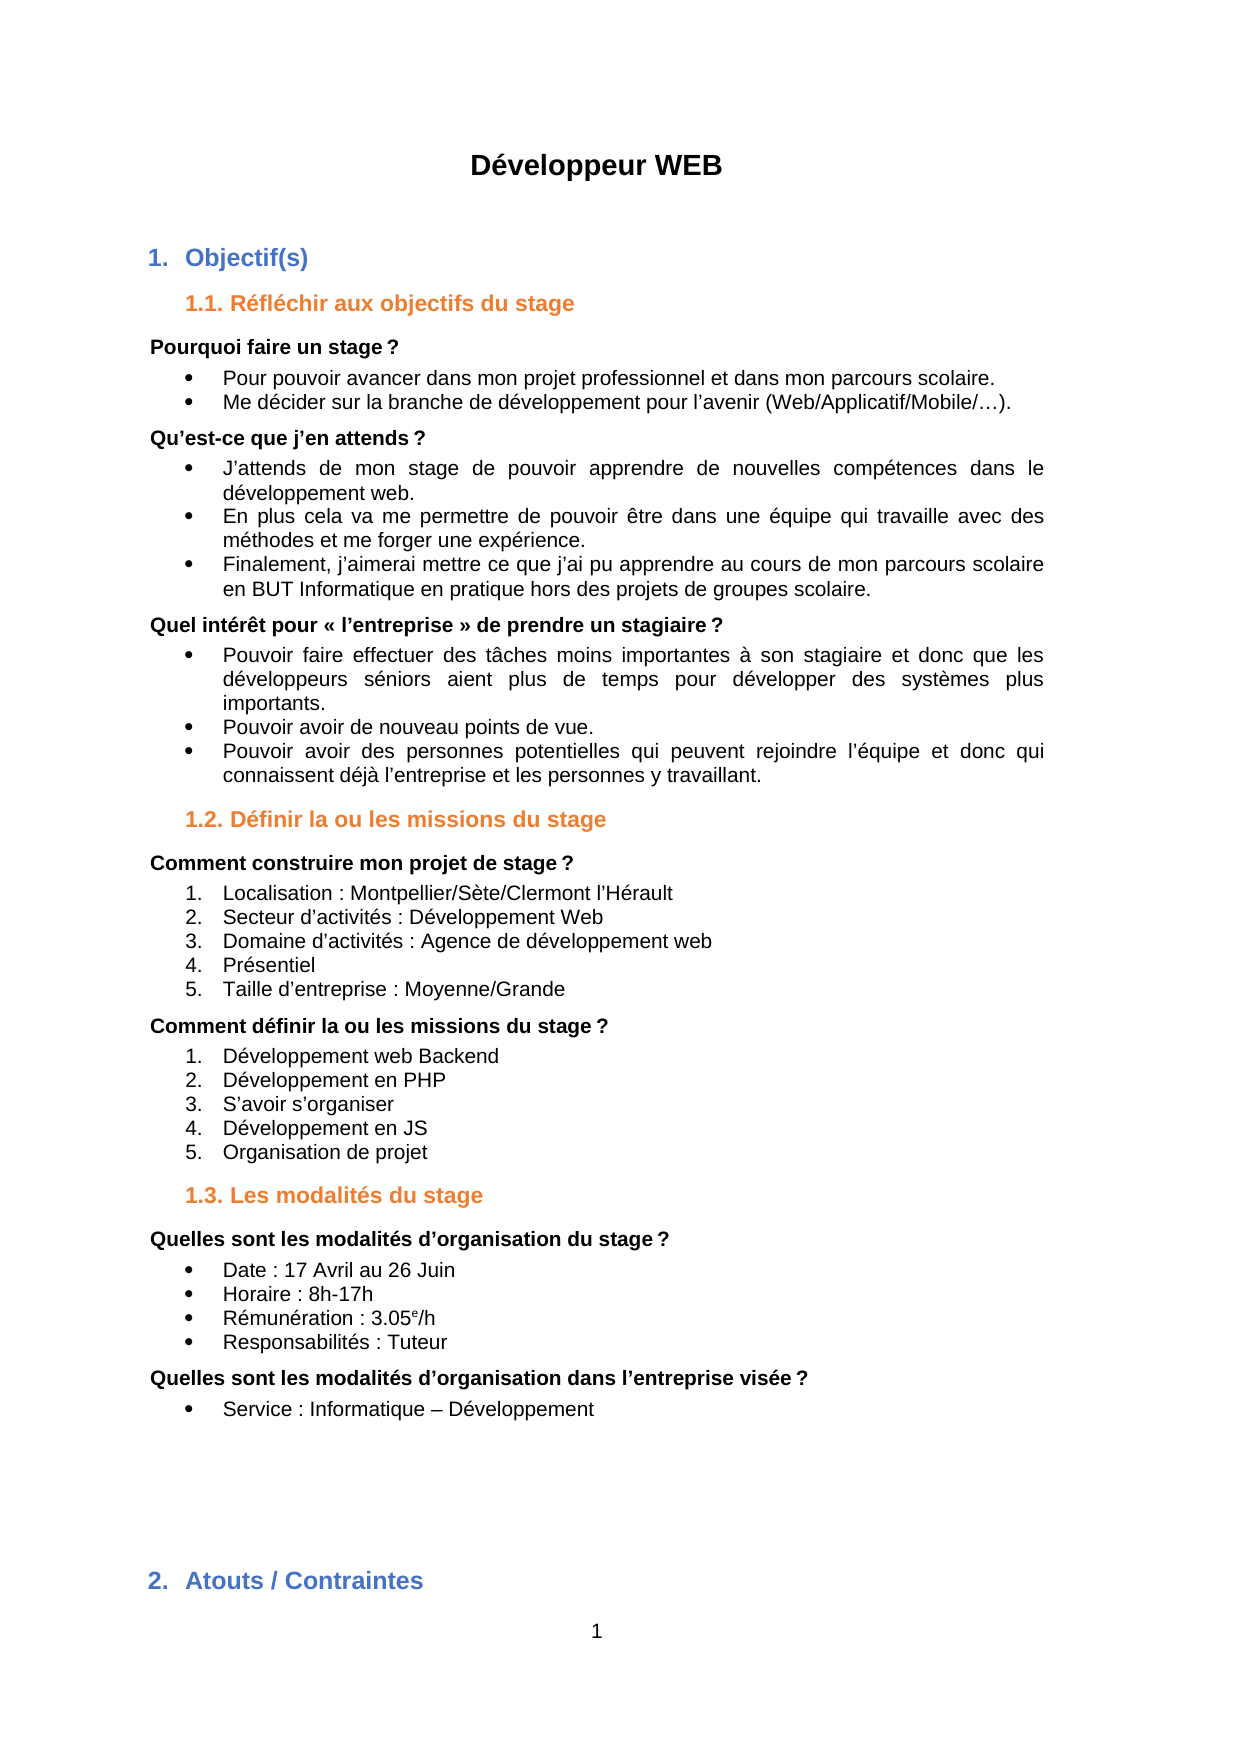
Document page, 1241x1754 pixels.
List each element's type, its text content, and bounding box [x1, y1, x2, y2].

subtitle Qu’est-ce que j’en attends ? [150, 426, 1045, 450]
list Localisation : Montpellier/Sète/Clermont l’Hérault [185, 881, 1045, 905]
list Pour pouvoir avancer dans mon projet professionnel et dans mon parcours scolaire. [185, 365, 1045, 389]
list S’avoir s’organiser [185, 1092, 1045, 1116]
list Pouvoir faire effectuer des tâches moins importantes à son stagiaire et donc que les développeurs séniors aient plus de temps pour développer des systèmes plus importants. [185, 643, 1045, 715]
list Finalement, j’aimerai mettre ce que j’ai pu apprendre au cours de mon parcours scolaire en BUT Informatique en pratique hors des projets de groupes scolaire. [185, 552, 1045, 600]
subtitle Quelles sont les modalités d’organisation du stage ? [150, 1227, 1045, 1251]
list Taille d’entreprise : Moyenne/Grande [185, 977, 1045, 1001]
subtitle Quel intérêt pour « l’entreprise » de prendre un stagiaire ? [150, 613, 1045, 637]
list Développement web Backend [185, 1044, 1045, 1068]
text Développeur WEB [148, 148, 1045, 181]
subtitle Comment construire mon projet de stage ? [150, 851, 1045, 875]
list Pouvoir avoir de nouveau points de vue. [185, 715, 1045, 739]
list Domaine d’activités : Agence de développement web [185, 929, 1045, 953]
list Date : 17 Avril au 26 Juin [185, 1257, 1045, 1282]
subtitle Les modalités du stage [185, 1182, 1045, 1208]
list Présentiel [185, 953, 1045, 977]
list Organisation de projet [185, 1139, 1045, 1163]
subtitle Réfléchir aux objectifs du stage [185, 290, 1045, 316]
subtitle Comment définir la ou les missions du stage ? [150, 1013, 1045, 1037]
list En plus cela va me permettre de pouvoir être dans une équipe qui travaille avec des méthodes et me forger une expérience. [185, 504, 1045, 552]
subtitle Pourquoi faire un stage ? [150, 335, 1045, 359]
list Horaire : 8h-17h [185, 1282, 1045, 1306]
list Secteur d’activités : Développement Web [185, 905, 1045, 929]
list Pouvoir avoir des personnes potentielles qui peuvent rejoindre l’équipe et donc qui connaissent déjà l’entreprise et les personnes y travaillant. [185, 739, 1045, 787]
list Développement en PHP [185, 1068, 1045, 1092]
list Me décider sur la branche de développement pour l’avenir (Web/Applicatif/Mobile/…). [185, 389, 1045, 413]
list Rémunération : 3.05e/h [185, 1306, 1045, 1330]
list Service : Informatique – Développement [185, 1396, 1045, 1421]
list Responsabilités : Tuteur [185, 1330, 1045, 1354]
subtitle Objectif(s) [148, 243, 1045, 271]
subtitle Atouts / Contraintes [148, 1566, 1045, 1595]
list Développement en JS [185, 1116, 1045, 1139]
list J’attends de mon stage de pouvoir apprendre de nouvelles compétences dans le développement web. [185, 456, 1045, 504]
subtitle Quelles sont les modalités d’organisation dans l’entreprise visée ? [150, 1366, 1045, 1390]
subtitle Définir la ou les missions du stage [185, 806, 1045, 832]
